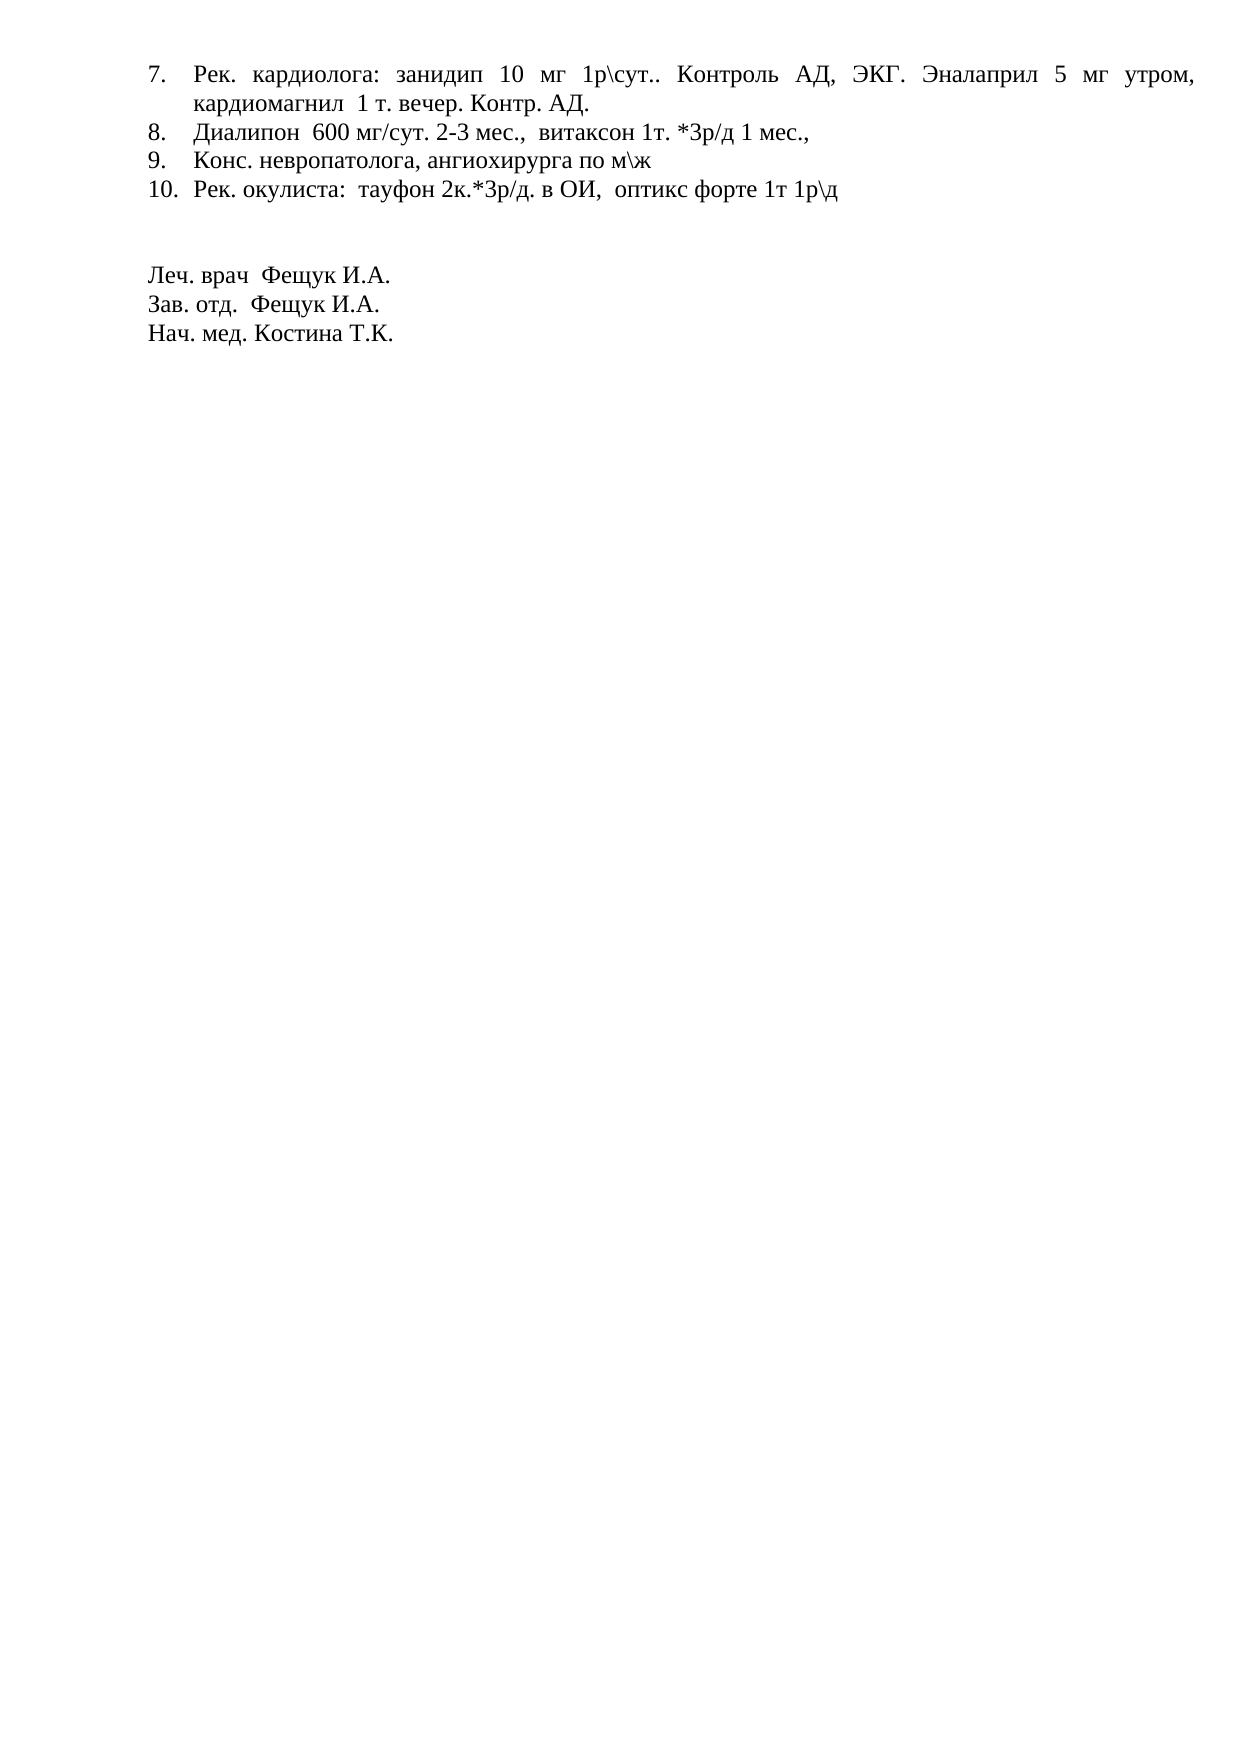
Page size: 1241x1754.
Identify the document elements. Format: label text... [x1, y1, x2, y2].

text Нач. мед. Костина Т.К. [148, 318, 1196, 347]
list Рек. окулиста: тауфон 2к.*3р/д. в ОИ, оптикс форте 1т 1р\д [148, 174, 1196, 203]
subtitle Леч. врач Фещук И.А. [148, 260, 1196, 289]
list Конс. невропатолога, ангиохирурга по м\ж [148, 145, 1196, 174]
text Зав. отд. Фещук И.А. [148, 289, 1196, 318]
list Диалипон 600 мг/сут. 2-3 мес., витаксон 1т. *3р/д 1 мес., [148, 117, 1196, 145]
list Рек. кардиолога: занидип 10 мг 1р\сут.. Контроль АД, ЭКГ. Эналаприл 5 мг утром, кардиомагнил 1 т. вечер. Контр. АД. [148, 59, 1196, 117]
